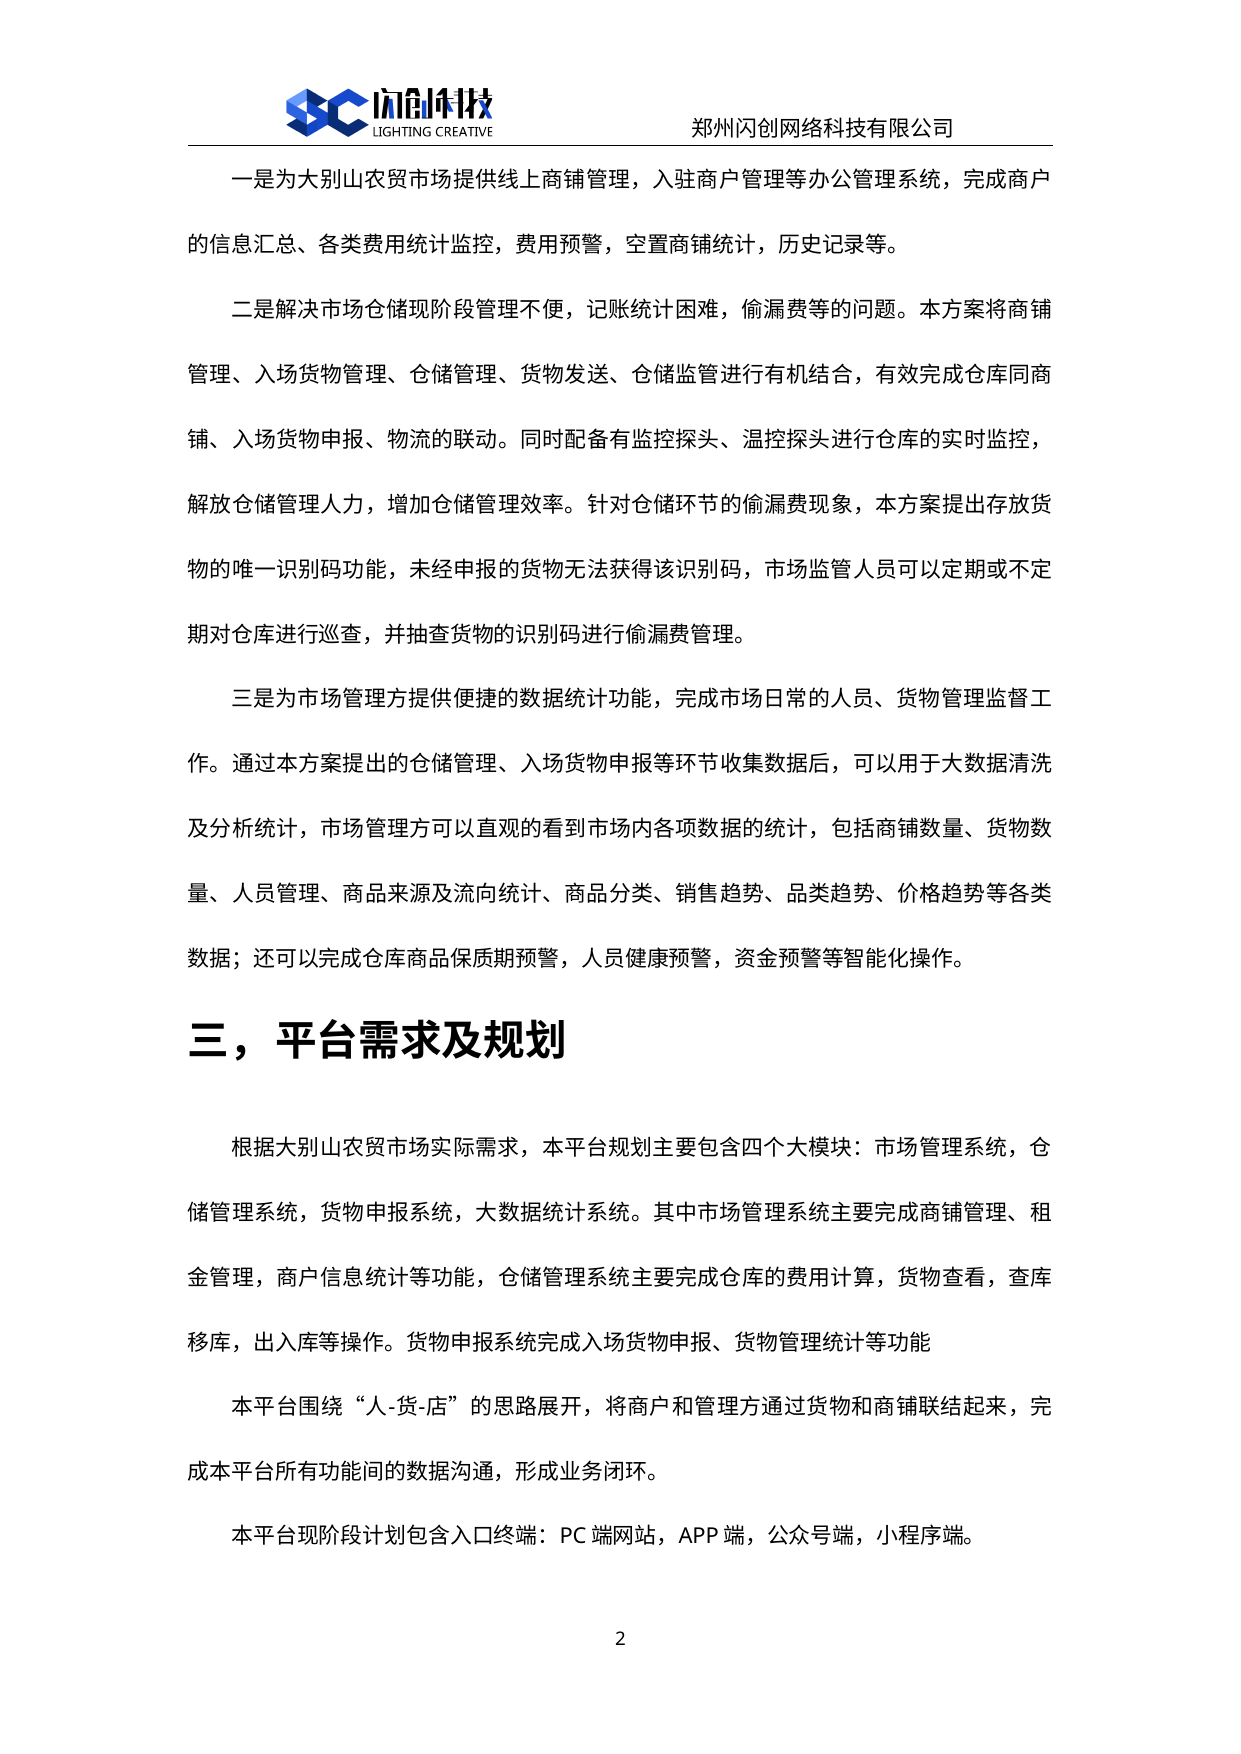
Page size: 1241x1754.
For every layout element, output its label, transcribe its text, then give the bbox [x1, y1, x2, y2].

text 本平台现阶段计划包含入口终端：PC端网站，APP端，公众号端，小程序端。 [187, 1518, 1053, 1551]
text 根据大别山农贸市场实际需求，本平台规划主要包含四个大模块：市场管理系统，仓储管理系统，货物申报系统，大数据统计系统。其中市场管理系统主要完成商铺管理、租金管理，商户信息统计等功能，仓储管理系统主要完成仓库的费用计算，货物查看，查库移库，出入库等操作。货物申报系统完成入场货物申报、货物管理统计等功能 [187, 1130, 1053, 1357]
text 三是为市场管理方提供便捷的数据统计功能，完成市场日常的人员、货物管理监督工作。通过本方案提出的仓储管理、入场货物申报等环节收集数据后，可以用于大数据清洗及分析统计，市场管理方可以直观的看到市场内各项数据的统计，包括商铺数量、货物数量、人员管理、商品来源及流向统计、商品分类、销售趋势、品类趋势、价格趋势等各类数据；还可以完成仓库商品保质期预警，人员健康预警，资金预警等智能化操作。 [187, 680, 1053, 973]
subtitle 平台需求及规划 [187, 1004, 1053, 1069]
picture [286, 88, 493, 137]
text 本平台围绕“人-货-店”的思路展开，将商户和管理方通过货物和商铺联结起来，完成本平台所有功能间的数据沟通，形成业务闭环。 [187, 1389, 1053, 1486]
text 一是为大别山农贸市场提供线上商铺管理，入驻商户管理等办公管理系统，完成商户的信息汇总、各类费用统计监控，费用预警，空置商铺统计，历史记录等。 [187, 162, 1053, 259]
text 二是解决市场仓储现阶段管理不便，记账统计困难，偷漏费等的问题。本方案将商铺管理、入场货物管理、仓储管理、货物发送、仓储监管进行有机结合，有效完成仓库同商铺、入场货物申报、物流的联动。同时配备有监控探头、温控探头进行仓库的实时监控，解放仓储管理人力，增加仓储管理效率。针对仓储环节的偷漏费现象，本方案提出存放货物的唯一识别码功能，未经申报的货物无法获得该识别码，市场监管人员可以定期或不定期对仓库进行巡查，并抽查货物的识别码进行偷漏费管理。 [187, 291, 1053, 649]
